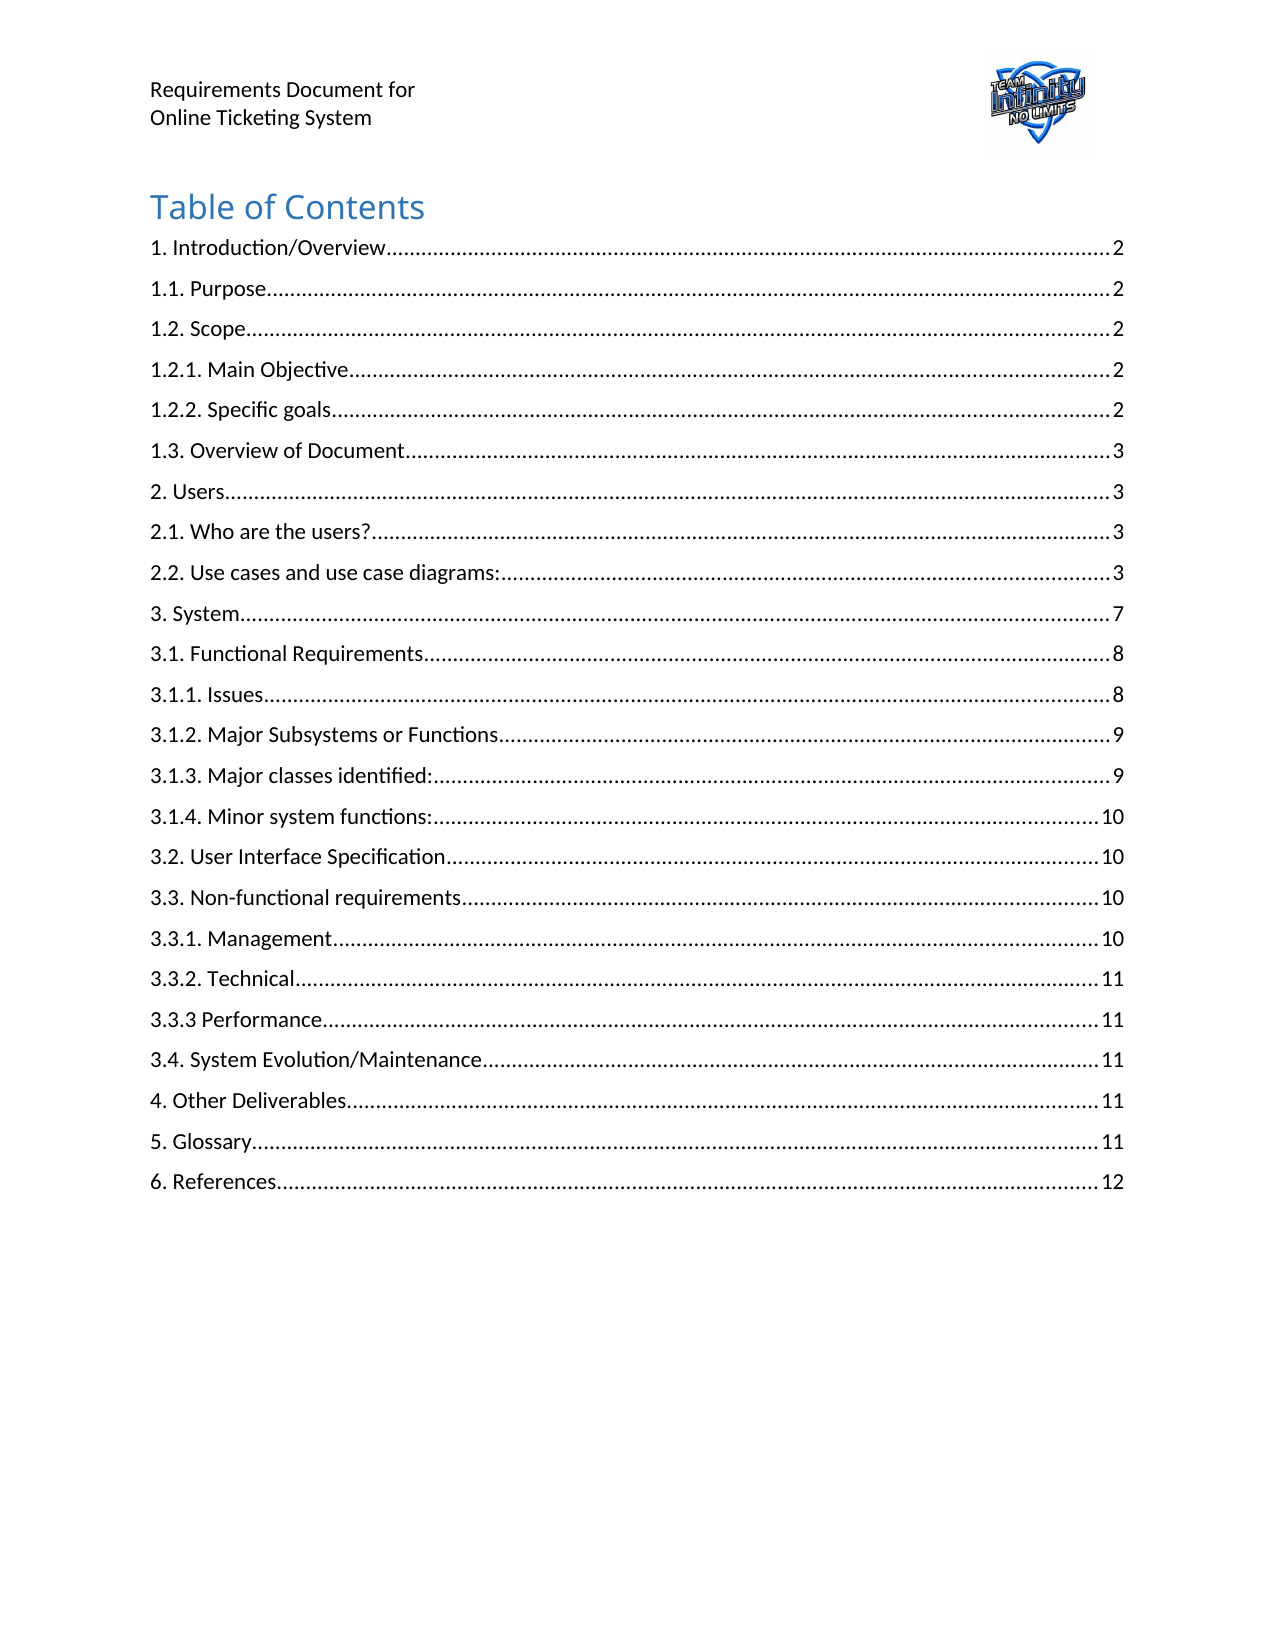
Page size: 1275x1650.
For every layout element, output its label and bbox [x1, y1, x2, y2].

picture [984, 44, 1095, 156]
